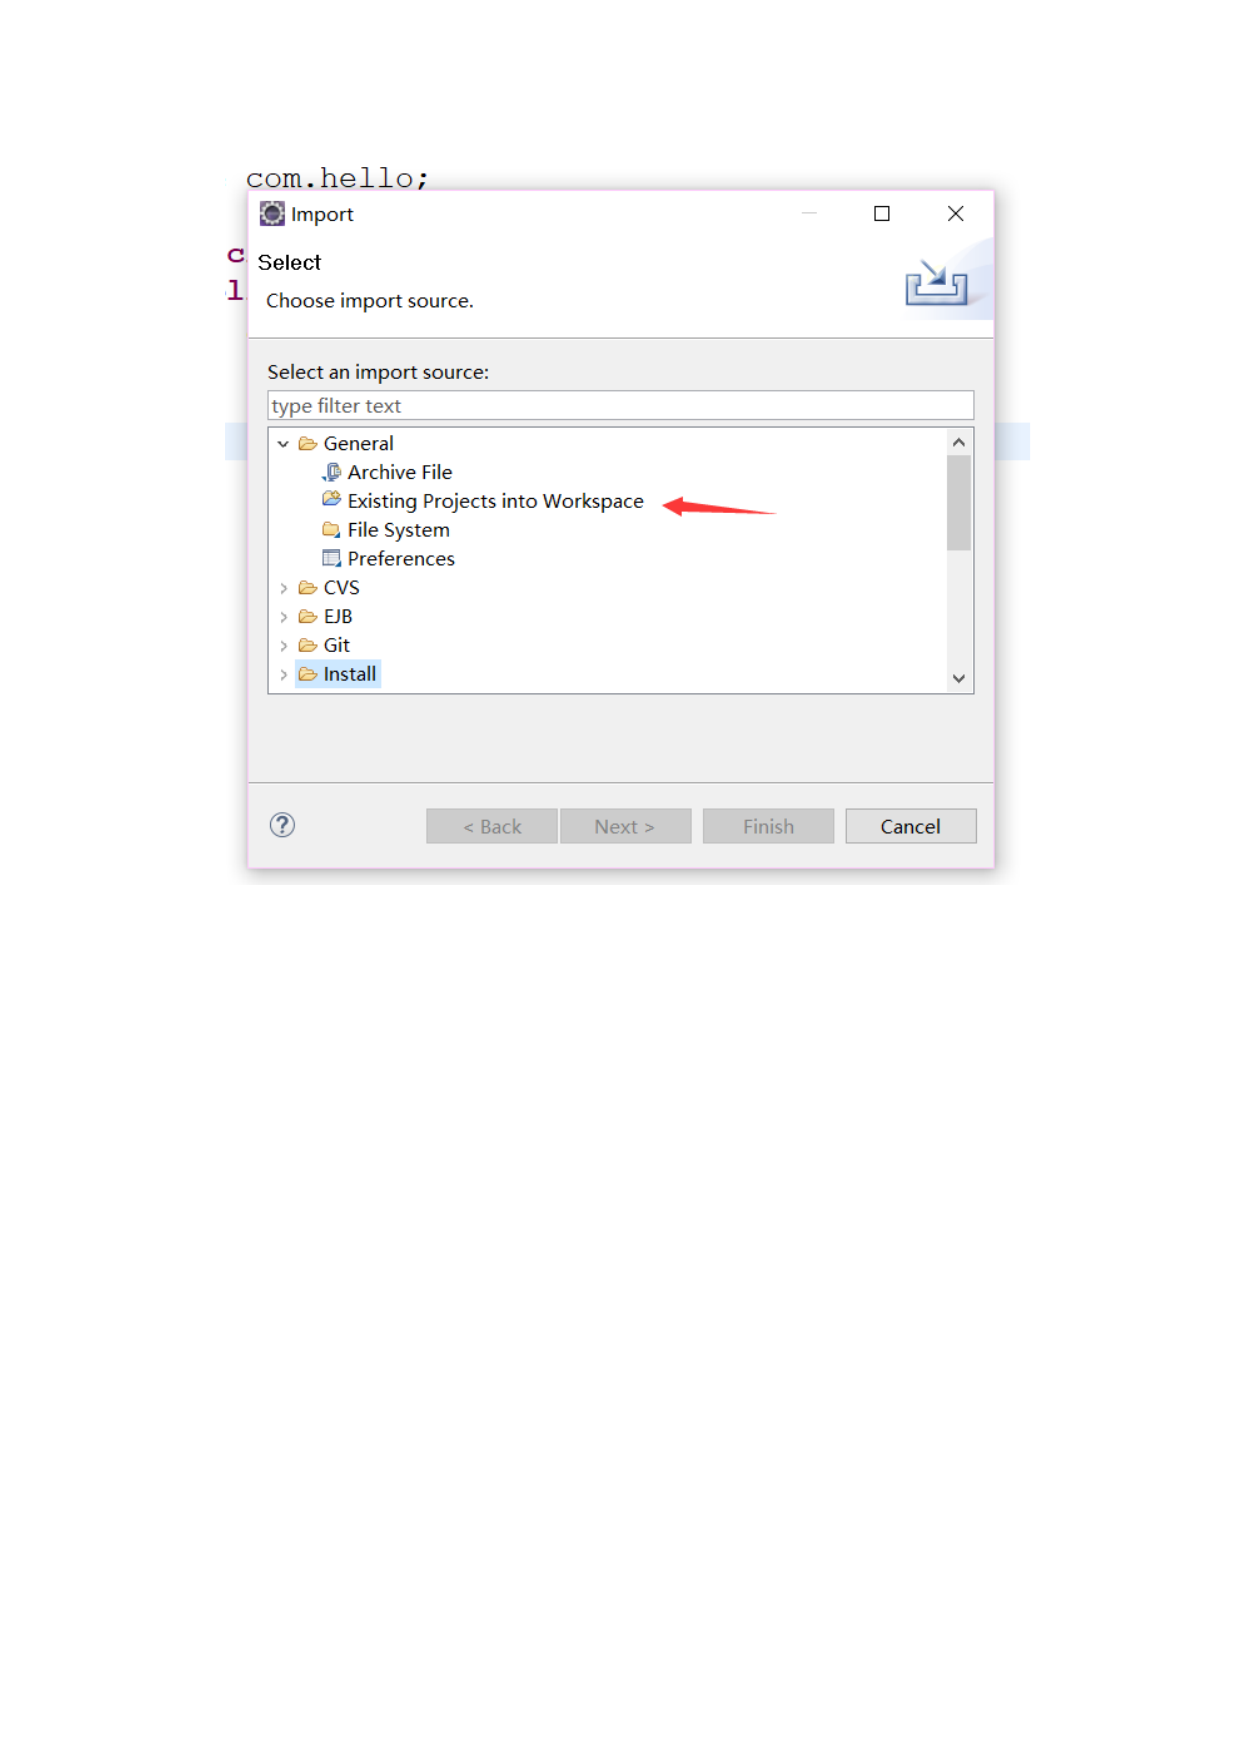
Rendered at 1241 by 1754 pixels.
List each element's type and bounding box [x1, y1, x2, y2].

picture [225, 162, 1030, 885]
